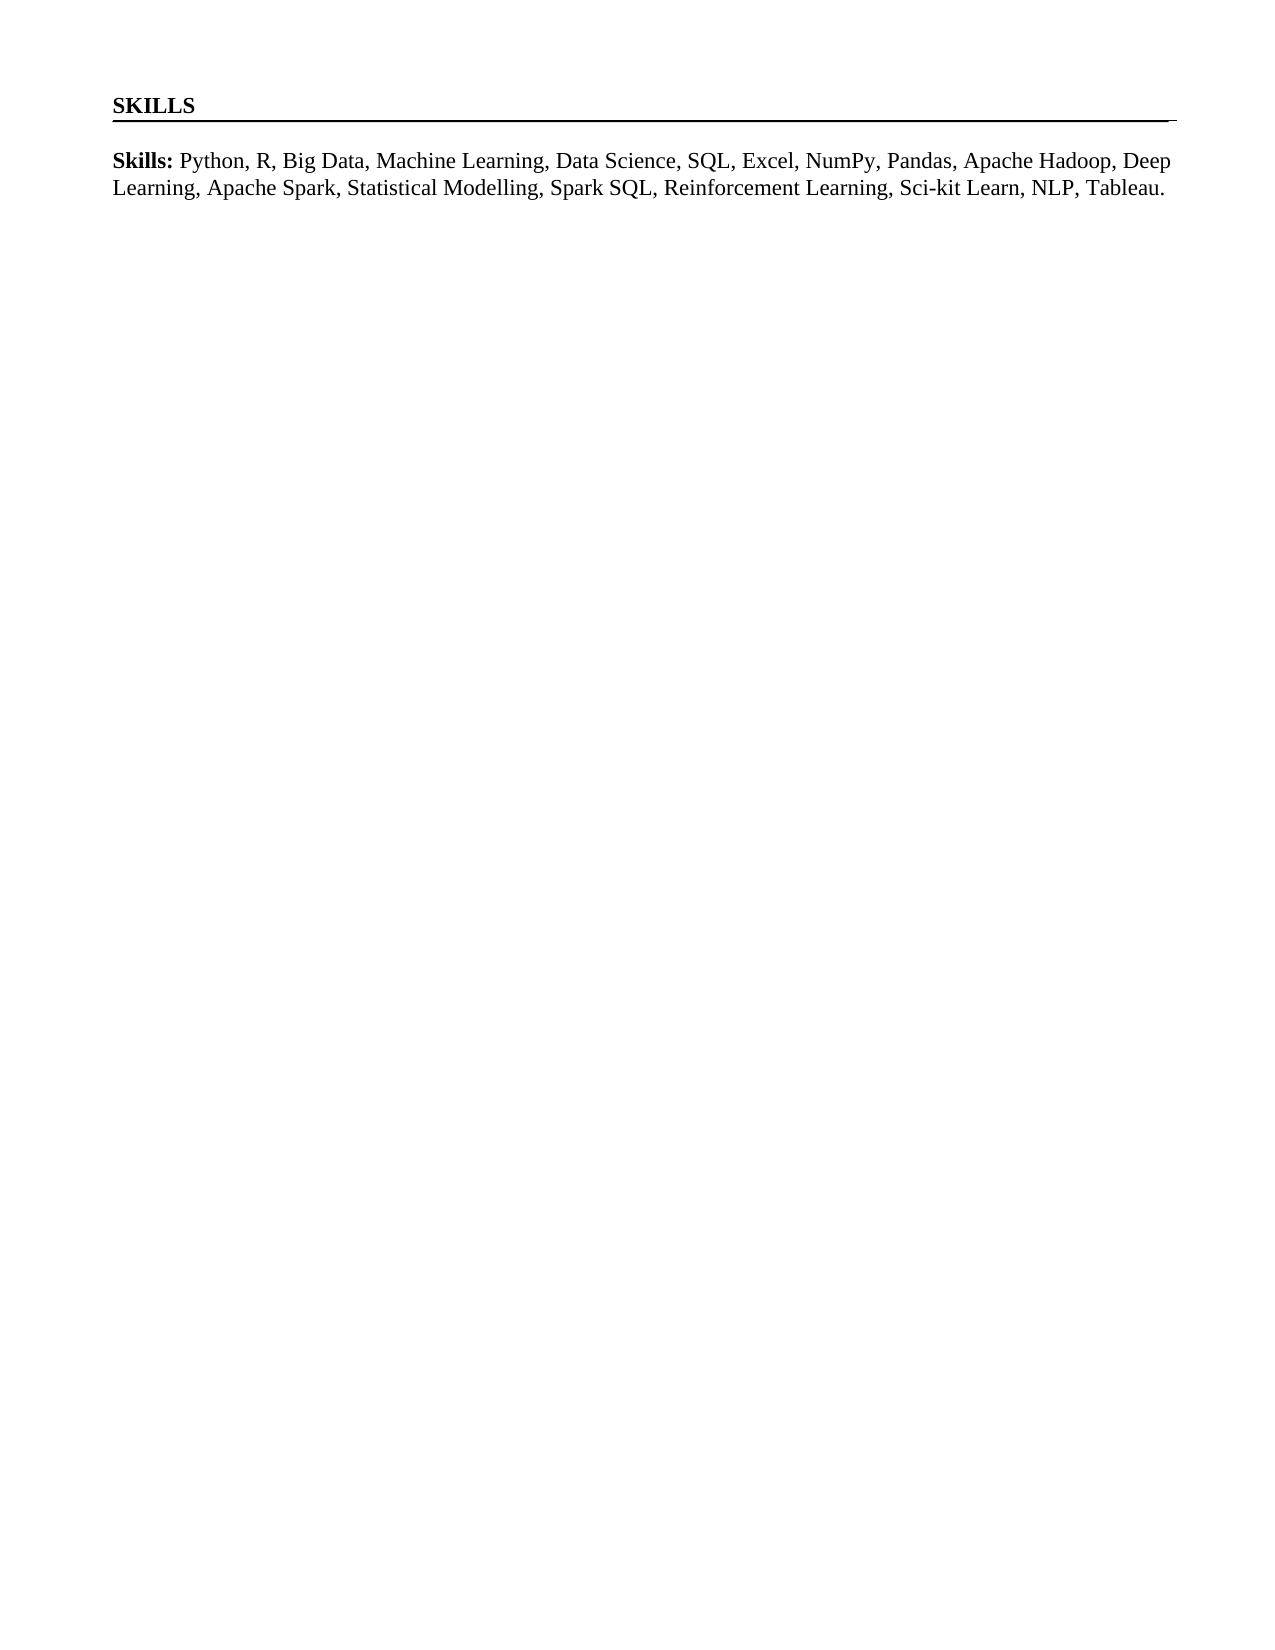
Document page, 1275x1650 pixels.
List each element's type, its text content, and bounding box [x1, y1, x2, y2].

text SKILLS [112, 92, 1177, 121]
text Skills: Python, R, Big Data, Machine Learning, Data Science, SQL, Excel, NumPy, Pandas, Apache Hadoop, Deep Learning, Apache Spark, Statistical Modelling, Spark SQL, Reinforcement Learning, Sci-kit Learn, NLP, Tableau. [112, 147, 1177, 200]
